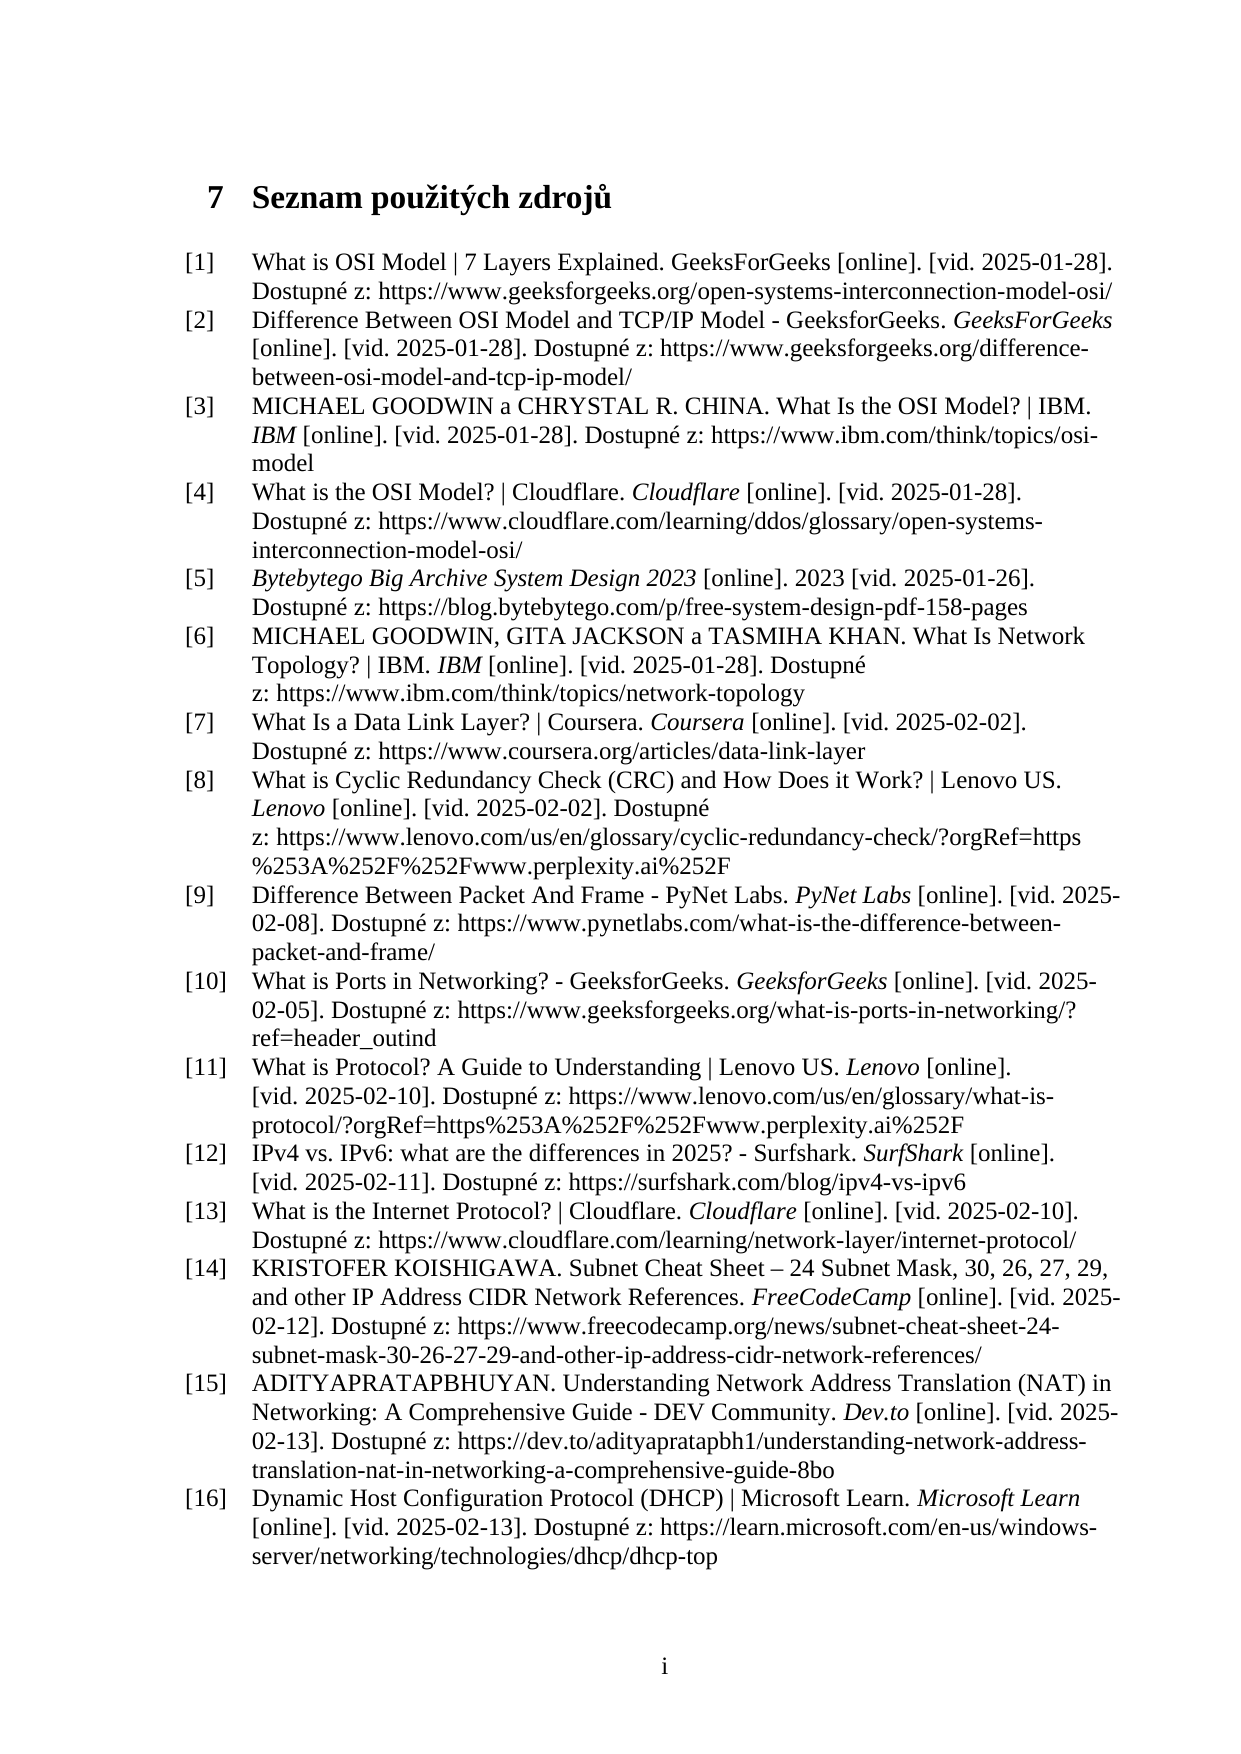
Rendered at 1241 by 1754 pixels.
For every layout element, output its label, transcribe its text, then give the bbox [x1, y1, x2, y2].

subtitle Seznam použitých zdrojů [207, 177, 1122, 216]
